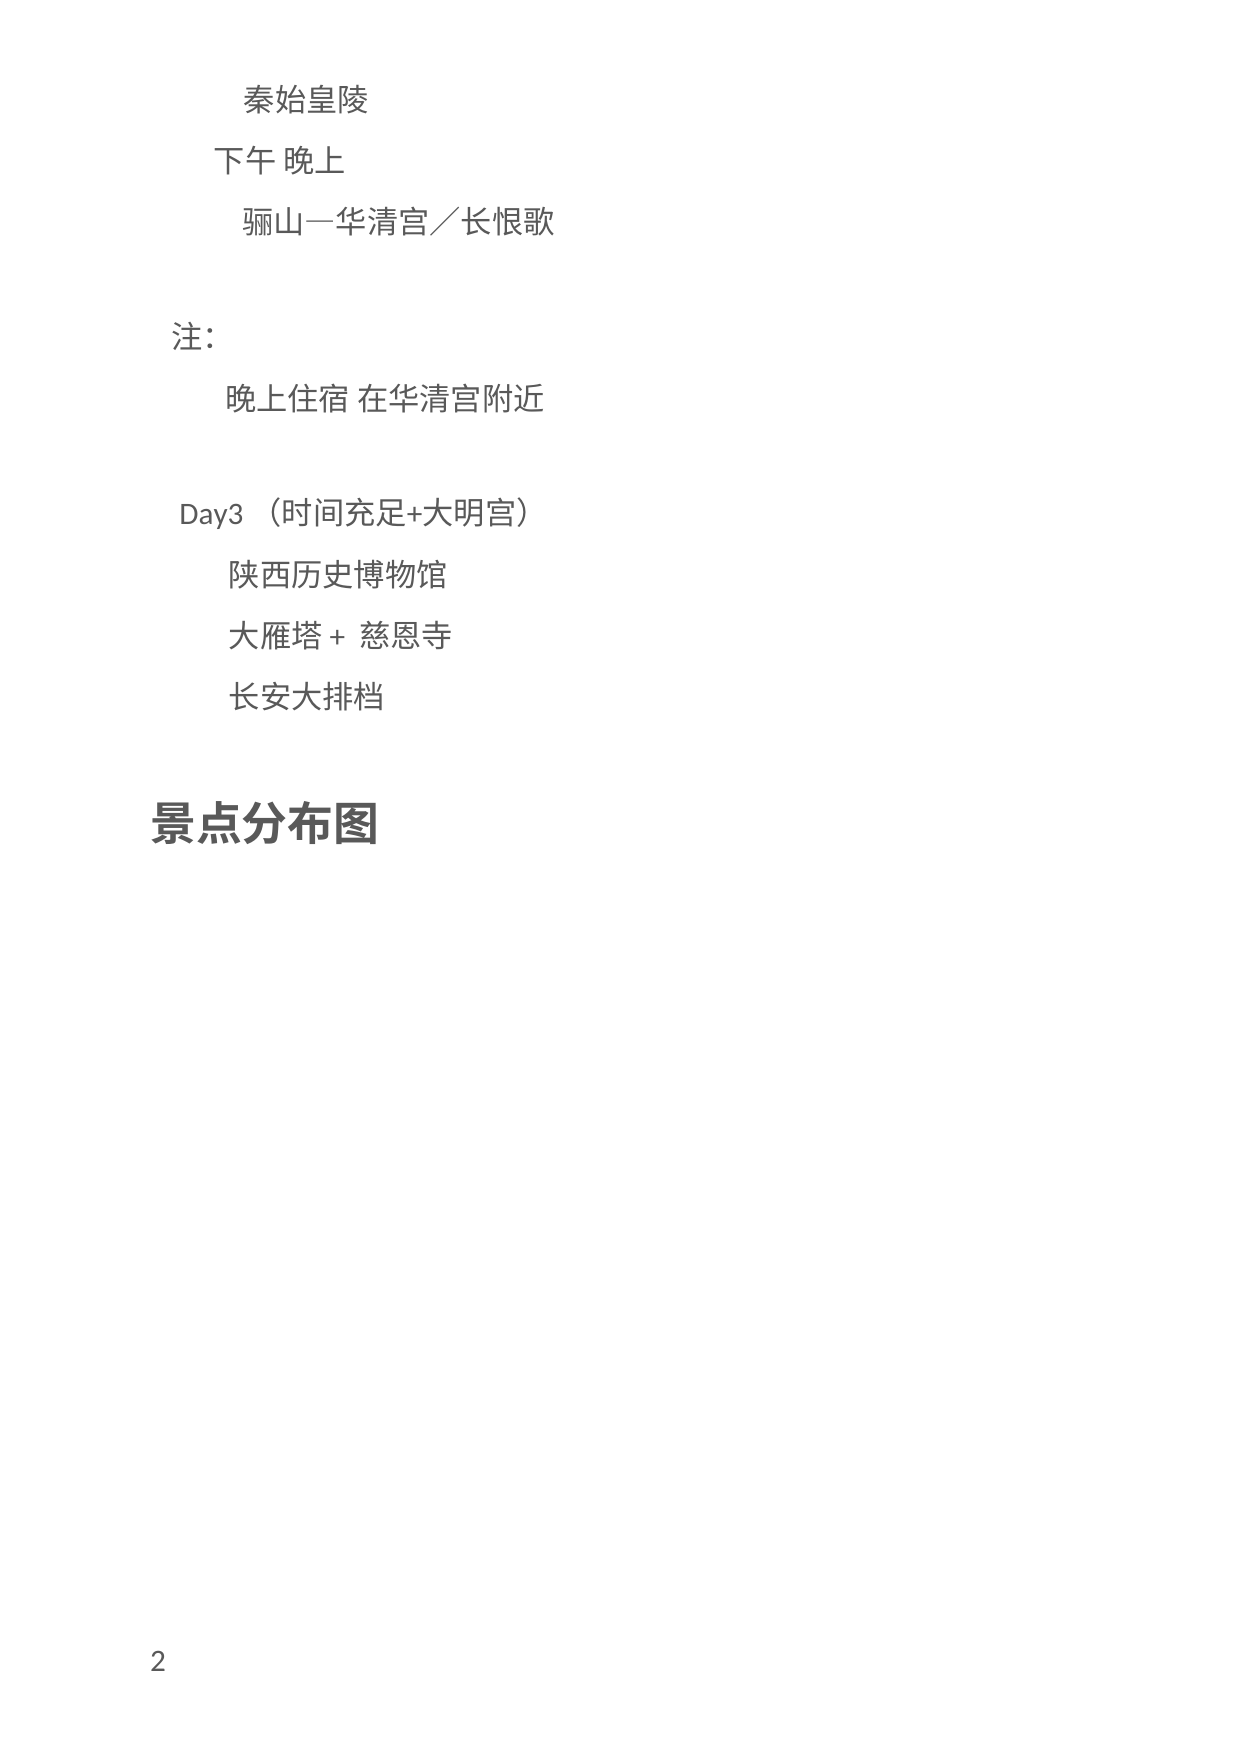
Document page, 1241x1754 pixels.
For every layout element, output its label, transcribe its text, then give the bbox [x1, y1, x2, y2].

text 大雁塔 + 慈恩寺 [150, 611, 1090, 656]
text 长安大排档 [150, 672, 1090, 717]
text 注： [150, 312, 1090, 358]
text 秦始皇陵 [150, 75, 1090, 120]
text 晚上住宿 在华清宫附近 [150, 374, 1090, 419]
text Day3 （时间充足+大明宫） [150, 488, 1090, 534]
text 景点分布图 [150, 787, 1090, 853]
text 骊山—华清宫／长恨歌 [150, 197, 1090, 243]
text 下午 晚上 [150, 136, 1090, 181]
text 陕西历史博物馆 [150, 550, 1090, 595]
